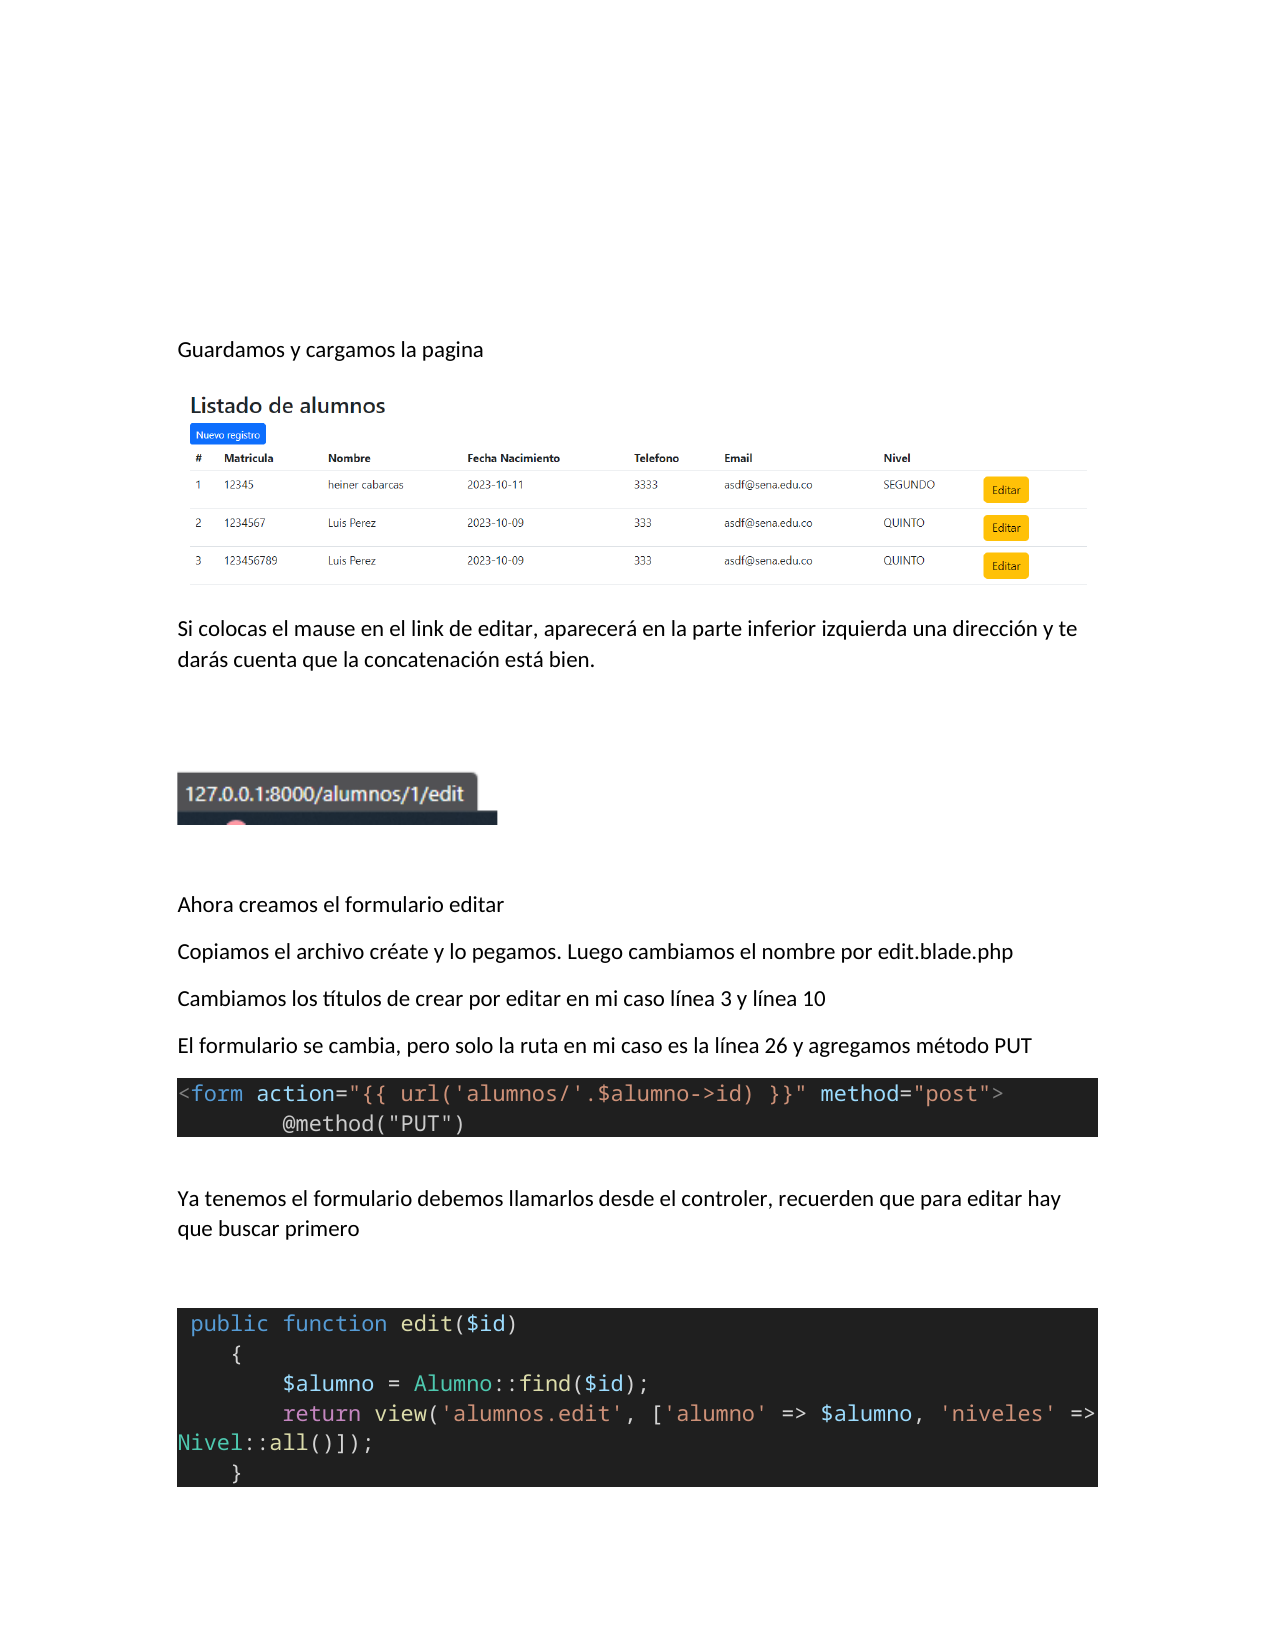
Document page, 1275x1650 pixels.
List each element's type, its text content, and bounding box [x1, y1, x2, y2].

picture [177, 382, 1098, 596]
text Guardamos y cargamos la pagina [177, 335, 1098, 363]
text @method("PUT") [177, 1107, 1098, 1137]
picture [177, 691, 498, 825]
text } [177, 1457, 1098, 1487]
text Cambiamos los títulos de crear por editar en mi caso línea 3 y línea 10 [177, 984, 1098, 1012]
text { [177, 1338, 1098, 1368]
text $alumno = Alumno::find($id); [177, 1368, 1098, 1397]
text Ahora creamos el formulario editar [177, 890, 1098, 918]
text Copiamos el archivo créate y lo pegamos. Luego cambiamos el nombre por edit.blade.php [177, 937, 1098, 965]
text Ya tenemos el formulario debemos llamarlos desde el controler, recuerden que para editar hay que buscar primero [177, 1184, 1098, 1242]
text <form action="{{ url('alumnos/'.$alumno->id) }}" method="post"> [177, 1078, 1098, 1107]
text return view('alumnos.edit', ['alumno' => $alumno, 'niveles' => Nivel::all()]); [177, 1397, 1098, 1457]
text Si colocas el mause en el link de editar, aparecerá en la parte inferior izquierda una dirección y te darás cuenta que la concatenación está bien. [177, 614, 1098, 673]
text public function edit($id) [177, 1308, 1098, 1338]
text El formulario se cambia, pero solo la ruta en mi caso es la línea 26 y agregamos método PUT [177, 1031, 1098, 1059]
